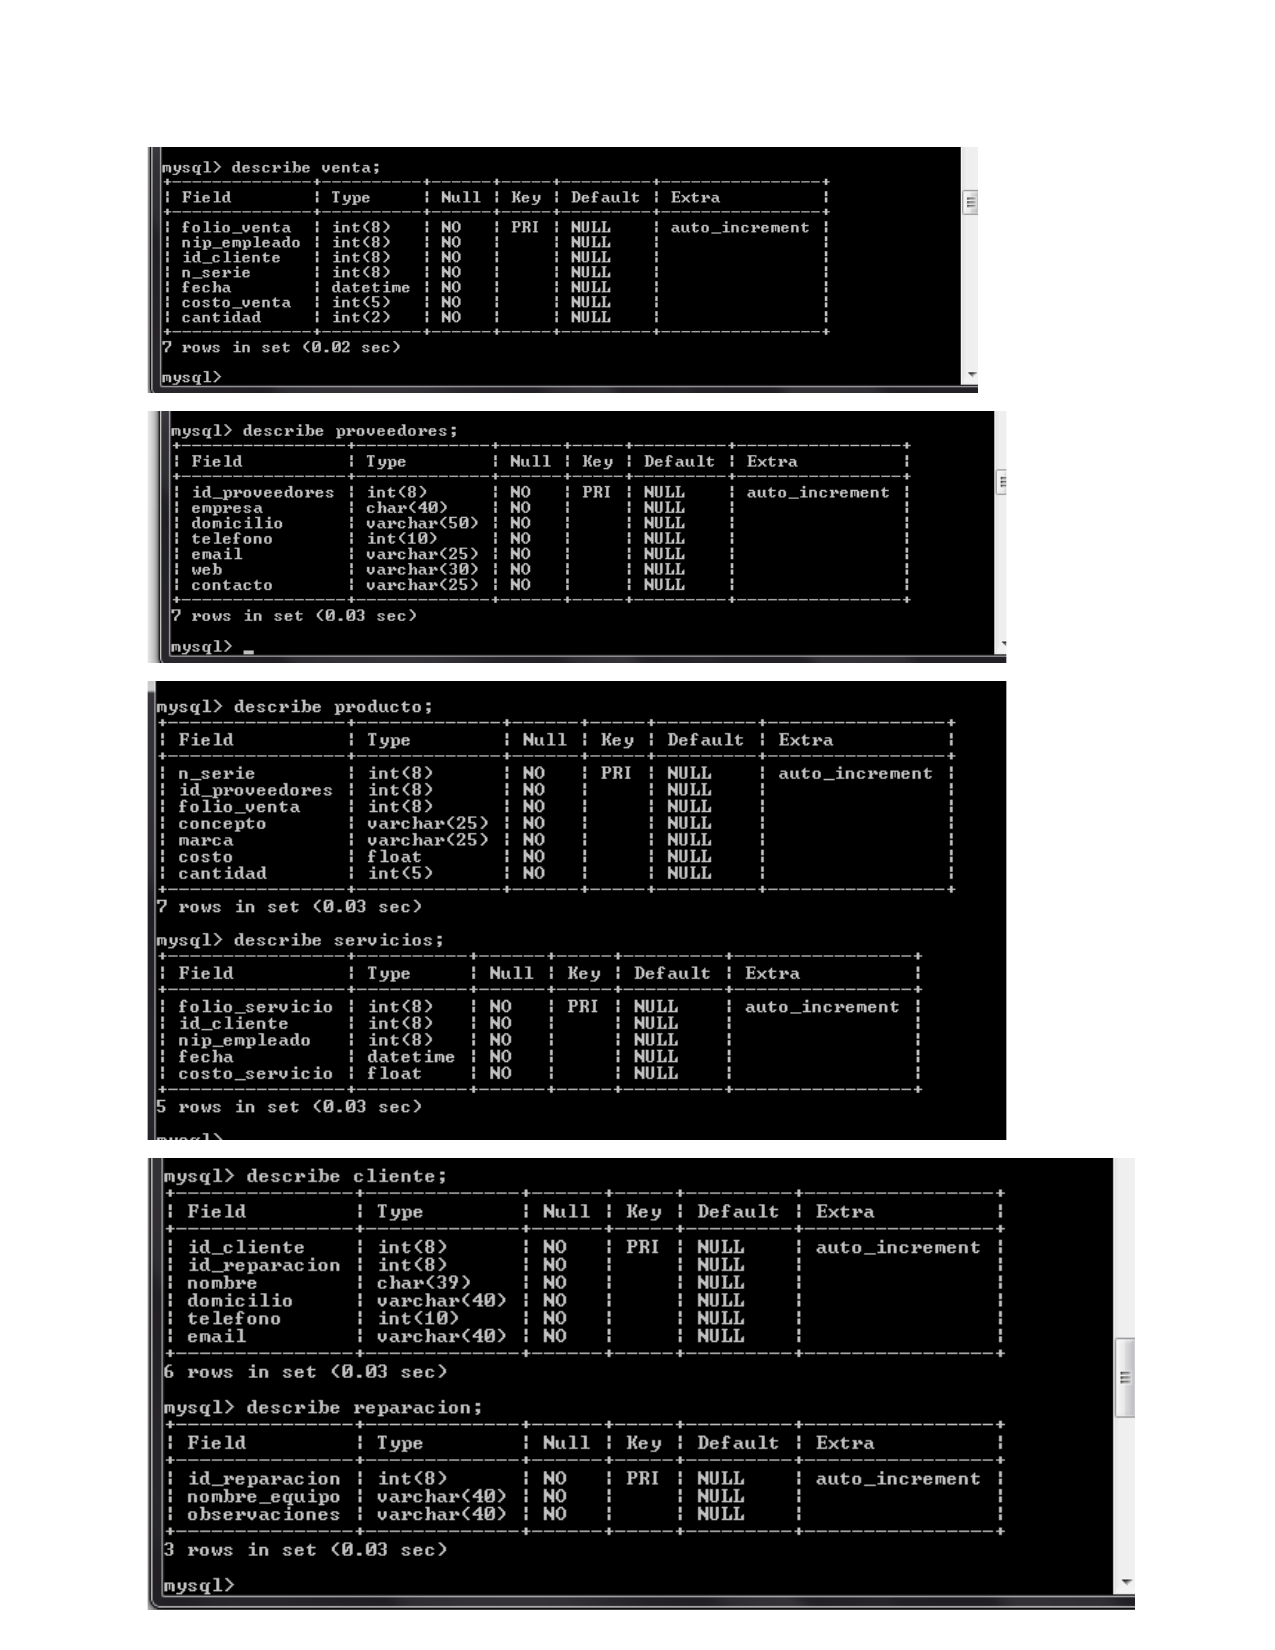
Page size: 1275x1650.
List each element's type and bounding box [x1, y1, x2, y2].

picture [147, 681, 1007, 1140]
picture [147, 147, 978, 393]
picture [147, 1158, 1135, 1610]
picture [147, 411, 1007, 663]
